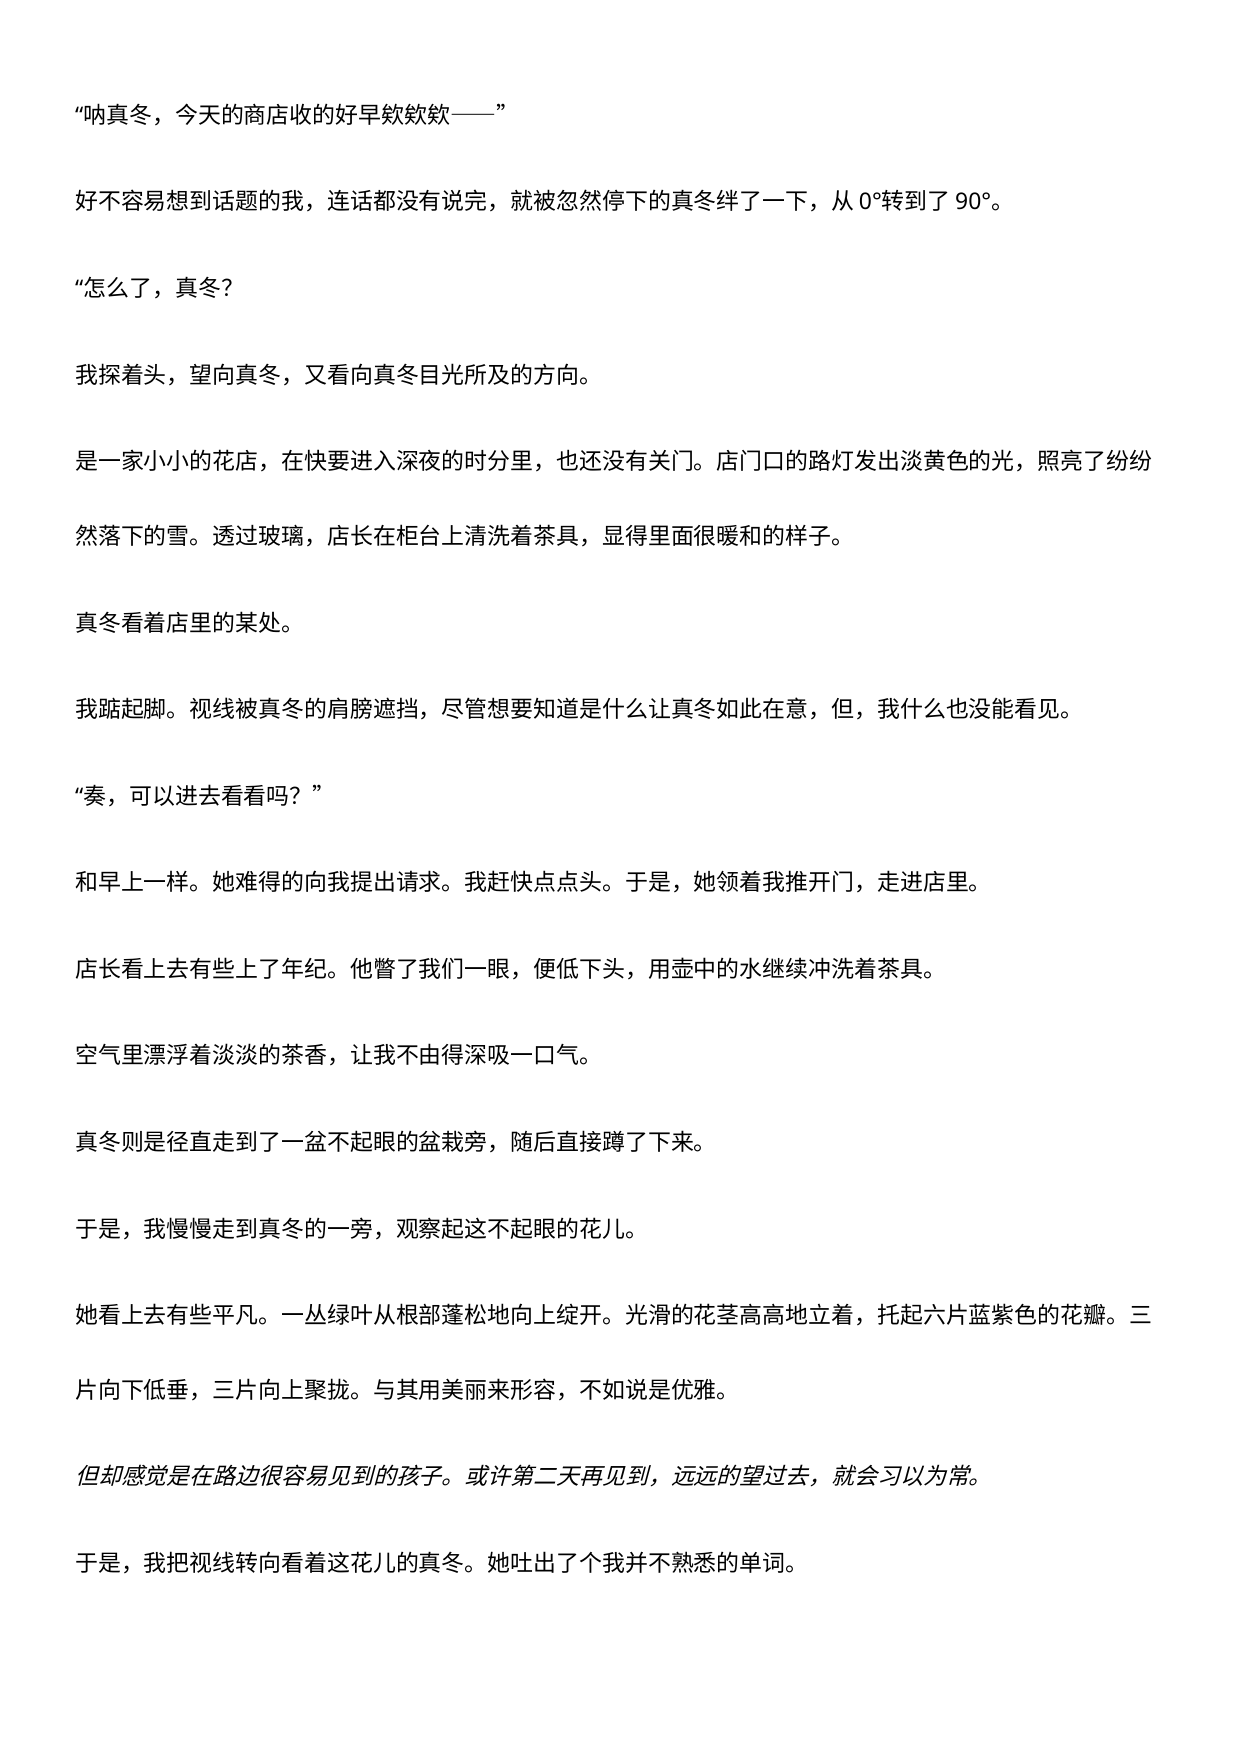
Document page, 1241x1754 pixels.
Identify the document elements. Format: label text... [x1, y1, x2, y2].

text 我探着头，望向真冬，又看向真冬目光所及的方向。 [75, 341, 1165, 406]
text 但却感觉是在路边很容易见到的孩子。或许第二天再见到，远远的望过去，就会习以为常。 [75, 1442, 1165, 1507]
text 真冬看着店里的某处。 [75, 588, 1165, 653]
text 我踮起脚。视线被真冬的肩膀遮挡，尽管想要知道是什么让真冬如此在意，但，我什么也没能看见。 [75, 675, 1165, 740]
text 于是，我慢慢走到真冬的一旁，观察起这不起眼的花儿。 [75, 1194, 1165, 1259]
text 店长看上去有些上了年纪。他瞥了我们一眼，便低下头，用壶中的水继续冲洗着茶具。 [75, 935, 1165, 1000]
text 她看上去有些平凡。一丛绿叶从根部蓬松地向上绽开。光滑的花茎高高地立着，托起六片蓝紫色的花瓣。三片向下低垂，三片向上聚拢。与其用美丽来形容，不如说是优雅。 [75, 1281, 1165, 1421]
text 好不容易想到话题的我，连话都没有说完，就被忽然停下的真冬绊了一下，从0°转到了90°。 [75, 167, 1165, 232]
text 于是，我把视线转向看着这花儿的真冬。她吐出了个我并不熟悉的单词。 [75, 1529, 1165, 1594]
text 是一家小小的花店，在快要进入深夜的时分里，也还没有关门。店门口的路灯发出淡黄色的光，照亮了纷纷然落下的雪。透过玻璃，店长在柜台上清洗着茶具，显得里面很暖和的样子。 [75, 427, 1165, 567]
text 和早上一样。她难得的向我提出请求。我赶快点点头。于是，她领着我推开门，走进店里。 [75, 848, 1165, 913]
text 真冬则是径直走到了一盆不起眼的盆栽旁，随后直接蹲了下来。 [75, 1108, 1165, 1173]
text 空气里漂浮着淡淡的茶香，让我不由得深吸一口气。 [75, 1021, 1165, 1086]
text “呐真冬，今天的商店收的好早欸欸欸——” [75, 81, 1165, 146]
text “怎么了，真冬？ [75, 254, 1165, 319]
text “奏，可以进去看看吗？” [75, 762, 1165, 827]
